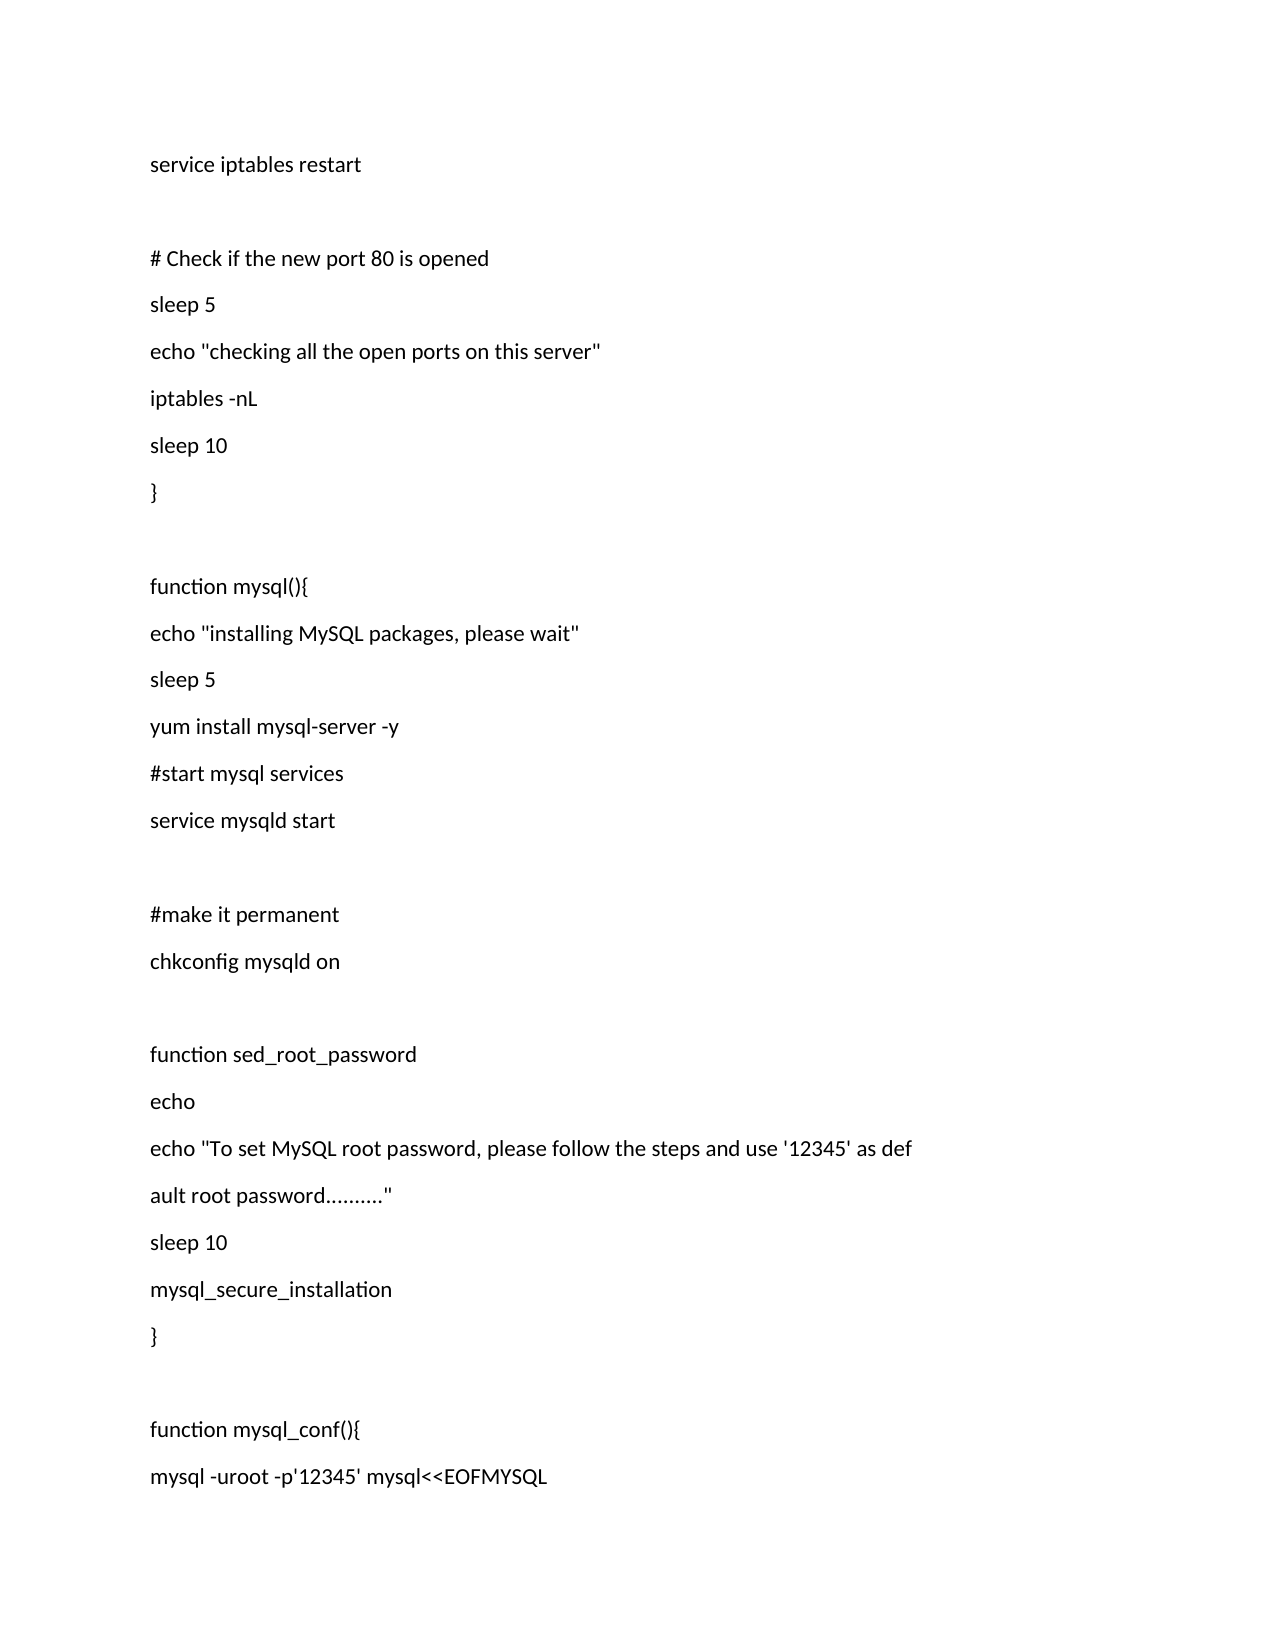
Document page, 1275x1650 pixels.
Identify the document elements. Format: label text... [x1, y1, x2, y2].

text ault root password.........." [150, 1181, 1125, 1209]
text service iptables restart [150, 150, 1125, 178]
text echo [150, 1087, 1125, 1116]
text sleep 5 [150, 666, 1125, 694]
text echo "checking all the open ports on this server" [150, 337, 1125, 366]
text mysql_secure_installation [150, 1275, 1125, 1303]
text echo "installing MySQL packages, please wait" [150, 619, 1125, 647]
text function mysql_conf(){ [150, 1416, 1125, 1444]
text } [150, 1322, 1125, 1350]
text yum install mysql-server -y [150, 712, 1125, 741]
text iptables -nL [150, 384, 1125, 412]
text # Check if the new port 80 is opened [150, 244, 1125, 272]
text echo "To set MySQL root password, please follow the steps and use '12345' as def [150, 1134, 1125, 1162]
text chkconfig mysqld on [150, 947, 1125, 975]
text sleep 10 [150, 1228, 1125, 1256]
text #start mysql services [150, 759, 1125, 787]
text sleep 10 [150, 431, 1125, 459]
text service mysqld start [150, 806, 1125, 834]
text mysql -uroot -p'12345' mysql<<EOFMYSQL [150, 1462, 1125, 1491]
text function sed_root_password [150, 1041, 1125, 1069]
text sleep 5 [150, 291, 1125, 319]
text } [150, 478, 1125, 506]
text #make it permanent [150, 900, 1125, 928]
text function mysql(){ [150, 572, 1125, 600]
